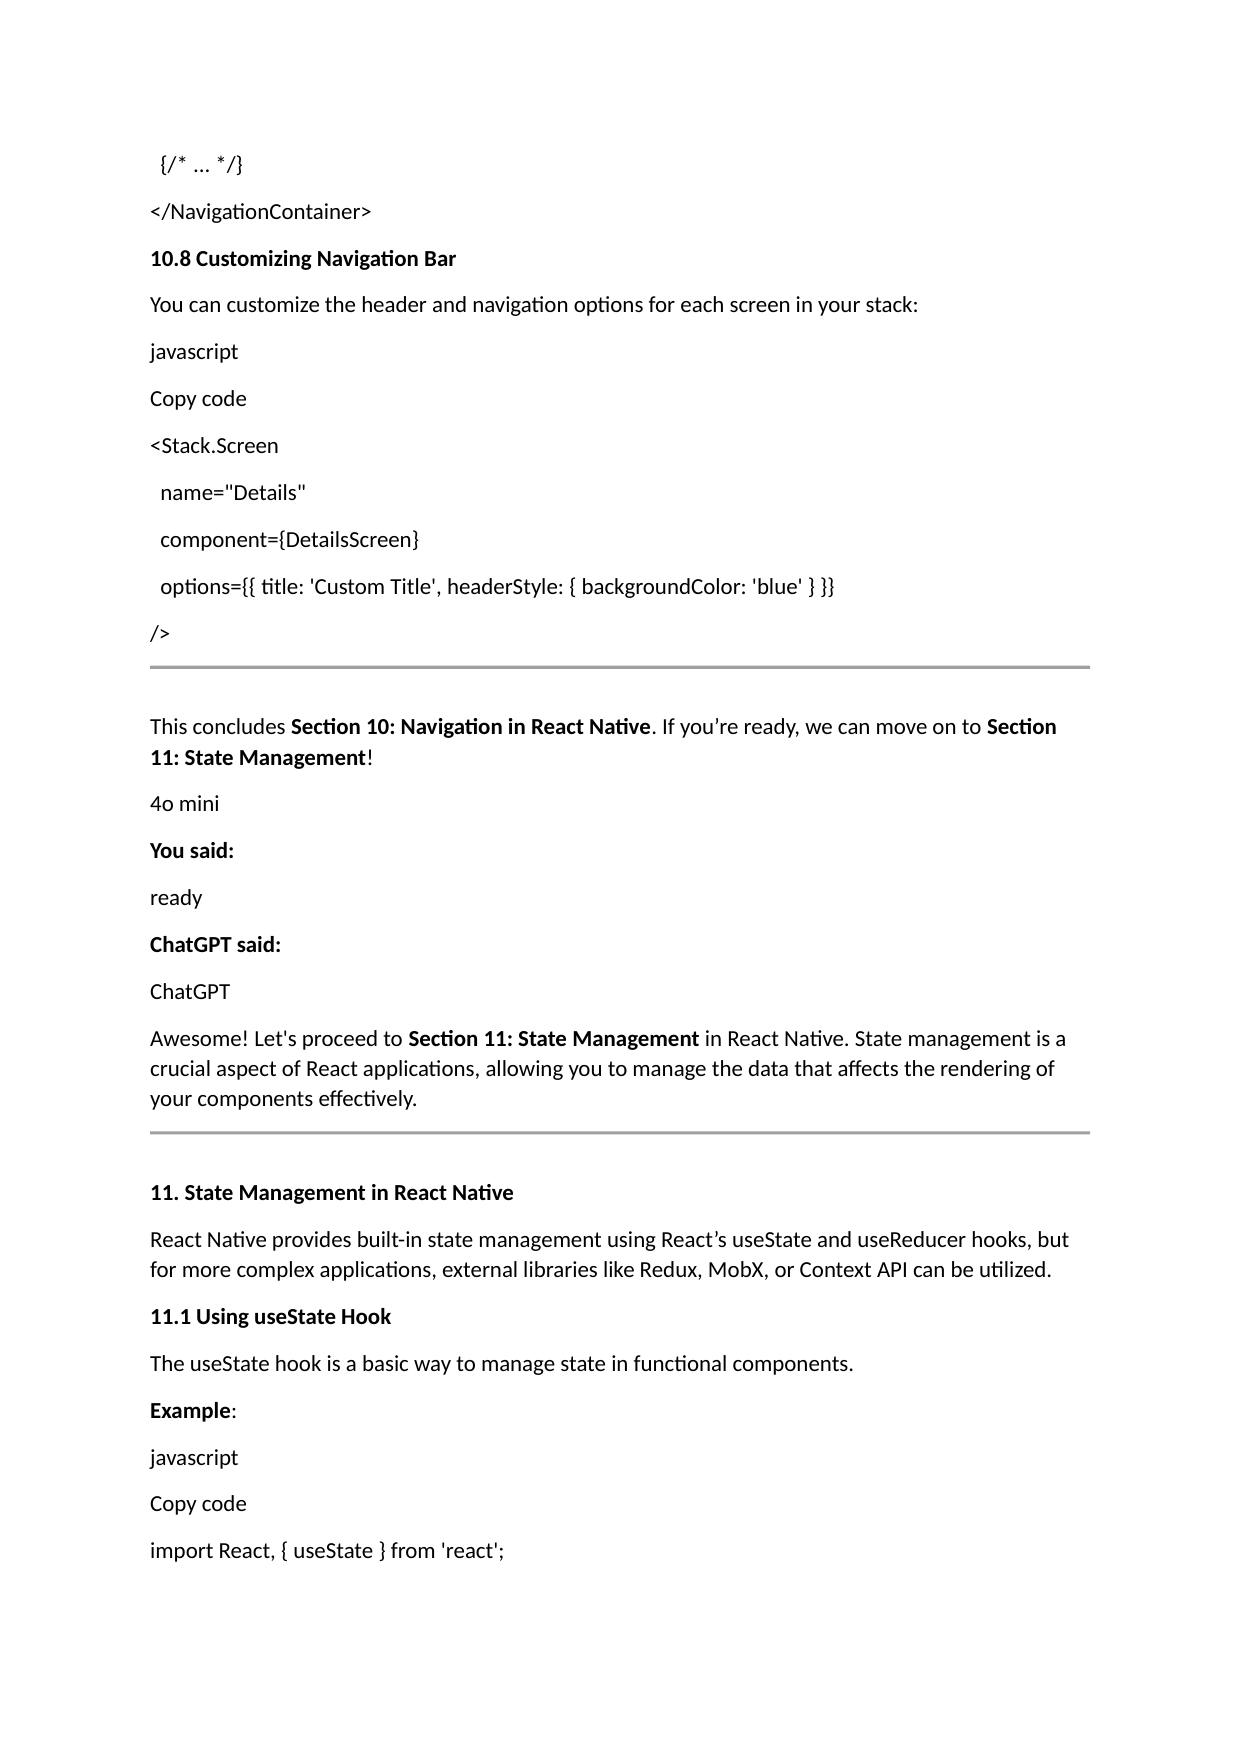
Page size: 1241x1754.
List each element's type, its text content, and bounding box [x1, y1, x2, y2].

text You said: [150, 836, 1090, 864]
text 4o mini [150, 789, 1090, 818]
text component={DetailsScreen} [150, 525, 1090, 553]
text React Native provides built-in state management using React’s useState and useReducer hooks, but for more complex applications, external libraries like Redux, MobX, or Context API can be utilized. [150, 1225, 1090, 1283]
text 11.1 Using useState Hook [150, 1302, 1090, 1330]
text The useState hook is a basic way to manage state in functional components. [150, 1349, 1090, 1377]
text Awesome! Let's proceed to Section 11: State Management in React Native. State management is a crucial aspect of React applications, allowing you to manage the data that affects the rendering of your components effectively. [150, 1024, 1090, 1112]
text 11. State Management in React Native [150, 1178, 1090, 1206]
text Example: [150, 1396, 1090, 1424]
text Copy code [150, 1489, 1090, 1518]
text This concludes Section 10: Navigation in React Native. If you’re ready, we can move on to Section 11: State Management! [150, 712, 1090, 771]
text {/* ... */} [150, 150, 1090, 178]
text name="Details" [150, 478, 1090, 506]
text <Stack.Screen [150, 431, 1090, 459]
text ChatGPT [150, 977, 1090, 1005]
text javascript [150, 1443, 1090, 1471]
text </NavigationContainer> [150, 197, 1090, 225]
text ChatGPT said: [150, 930, 1090, 958]
text ready [150, 883, 1090, 911]
text /> [150, 619, 1090, 647]
text options={{ title: 'Custom Title', headerStyle: { backgroundColor: 'blue' } }} [150, 572, 1090, 600]
text 10.8 Customizing Navigation Bar [150, 244, 1090, 272]
text Copy code [150, 384, 1090, 412]
text javascript [150, 337, 1090, 366]
text You can customize the header and navigation options for each screen in your stack: [150, 291, 1090, 319]
text import React, { useState } from 'react'; [150, 1536, 1090, 1564]
